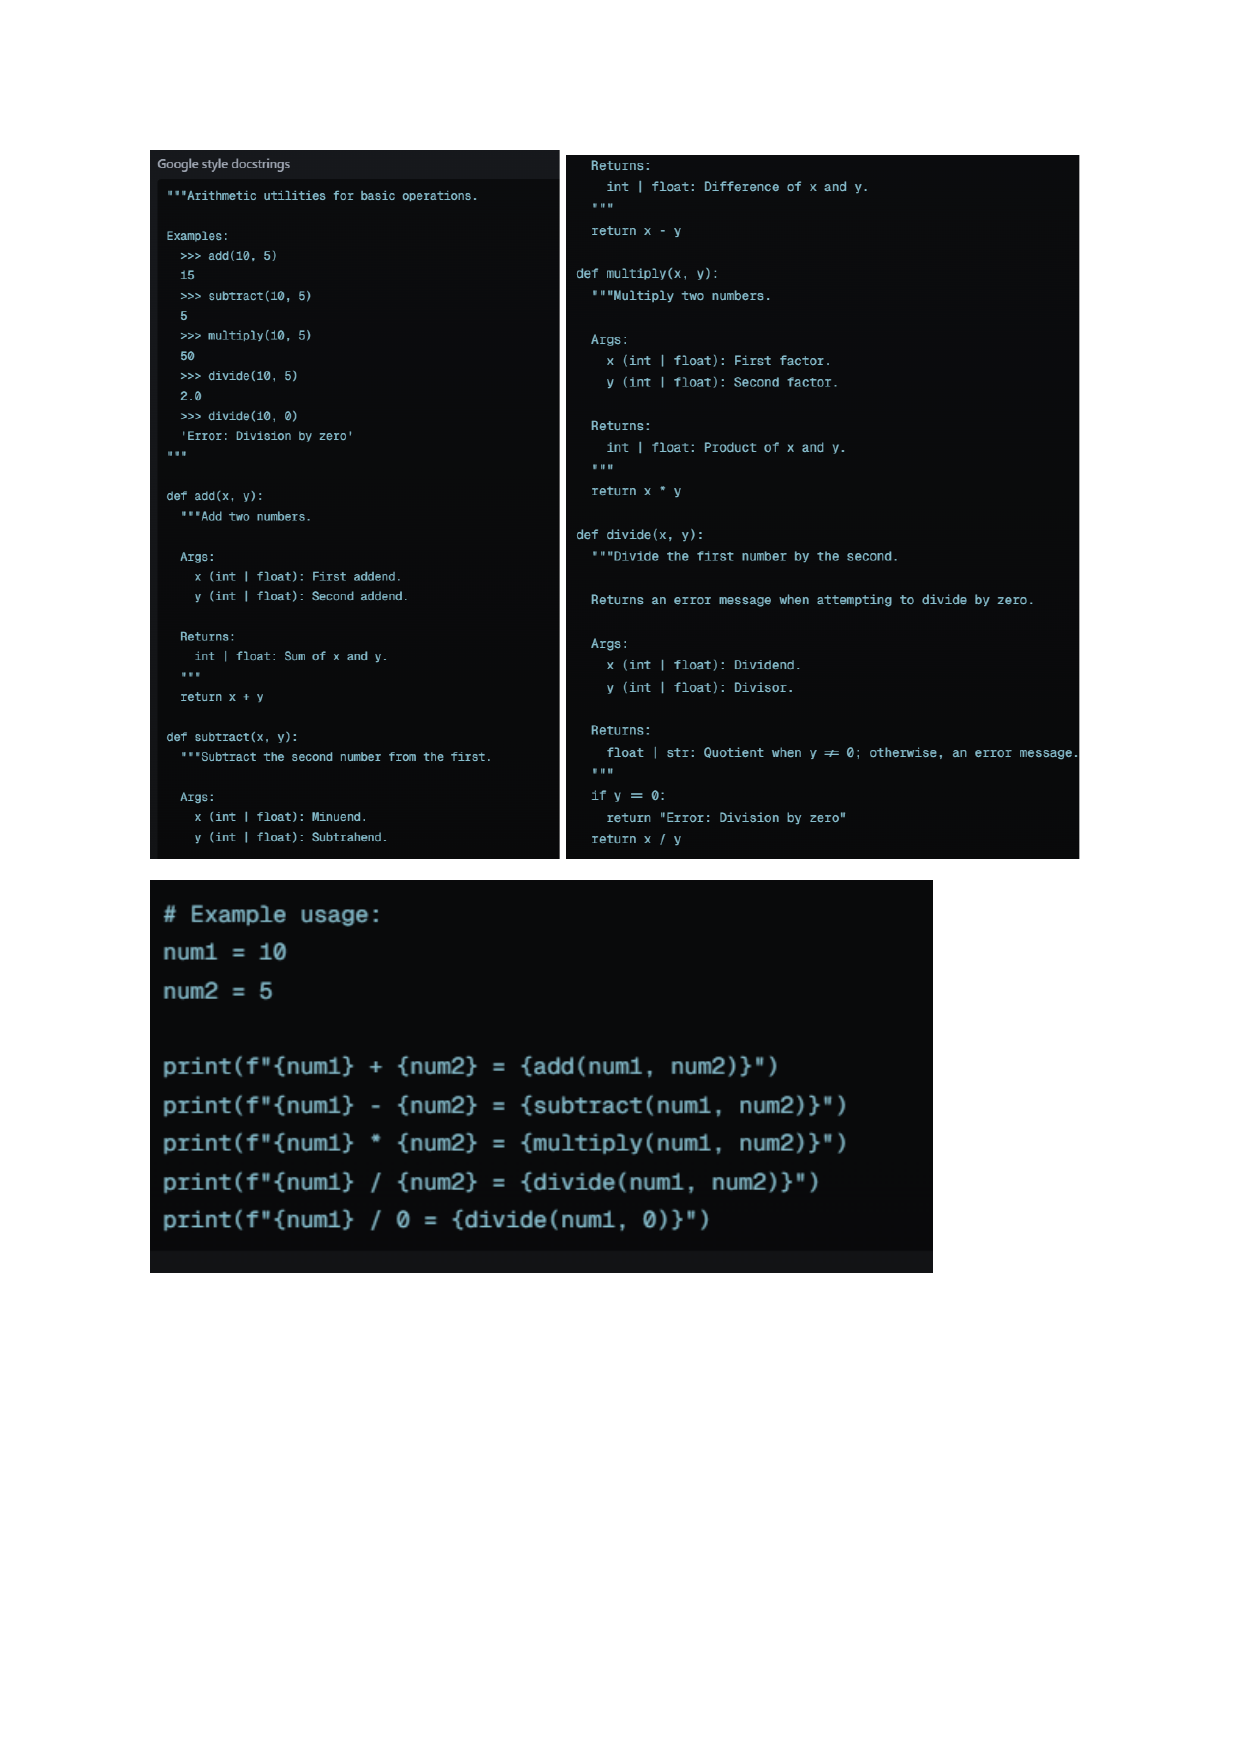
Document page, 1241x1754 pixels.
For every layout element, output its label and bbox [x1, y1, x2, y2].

picture [150, 880, 933, 1273]
picture [566, 155, 1080, 859]
picture [150, 150, 560, 859]
